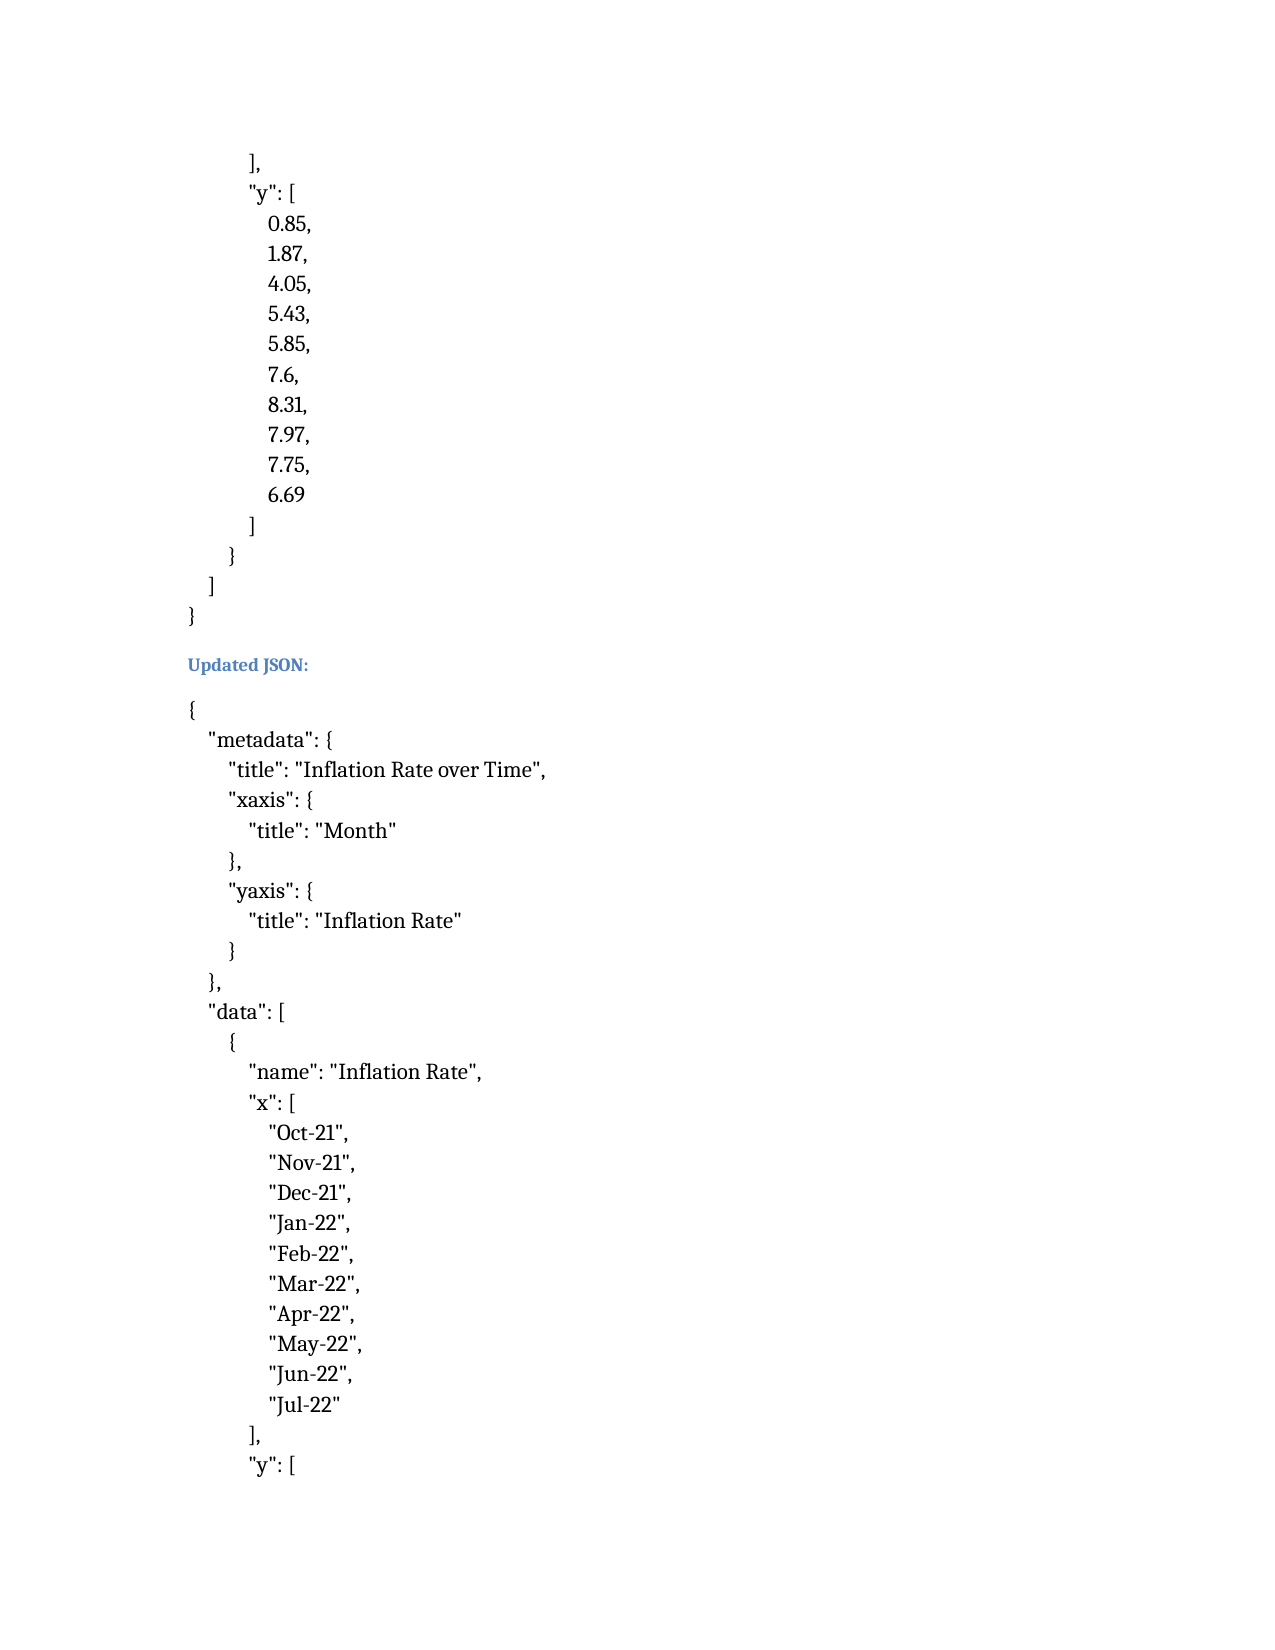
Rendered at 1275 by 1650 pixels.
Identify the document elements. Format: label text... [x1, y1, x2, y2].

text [187, 150, 1087, 629]
text Updated JSON: [187, 654, 1087, 676]
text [187, 697, 1087, 1478]
